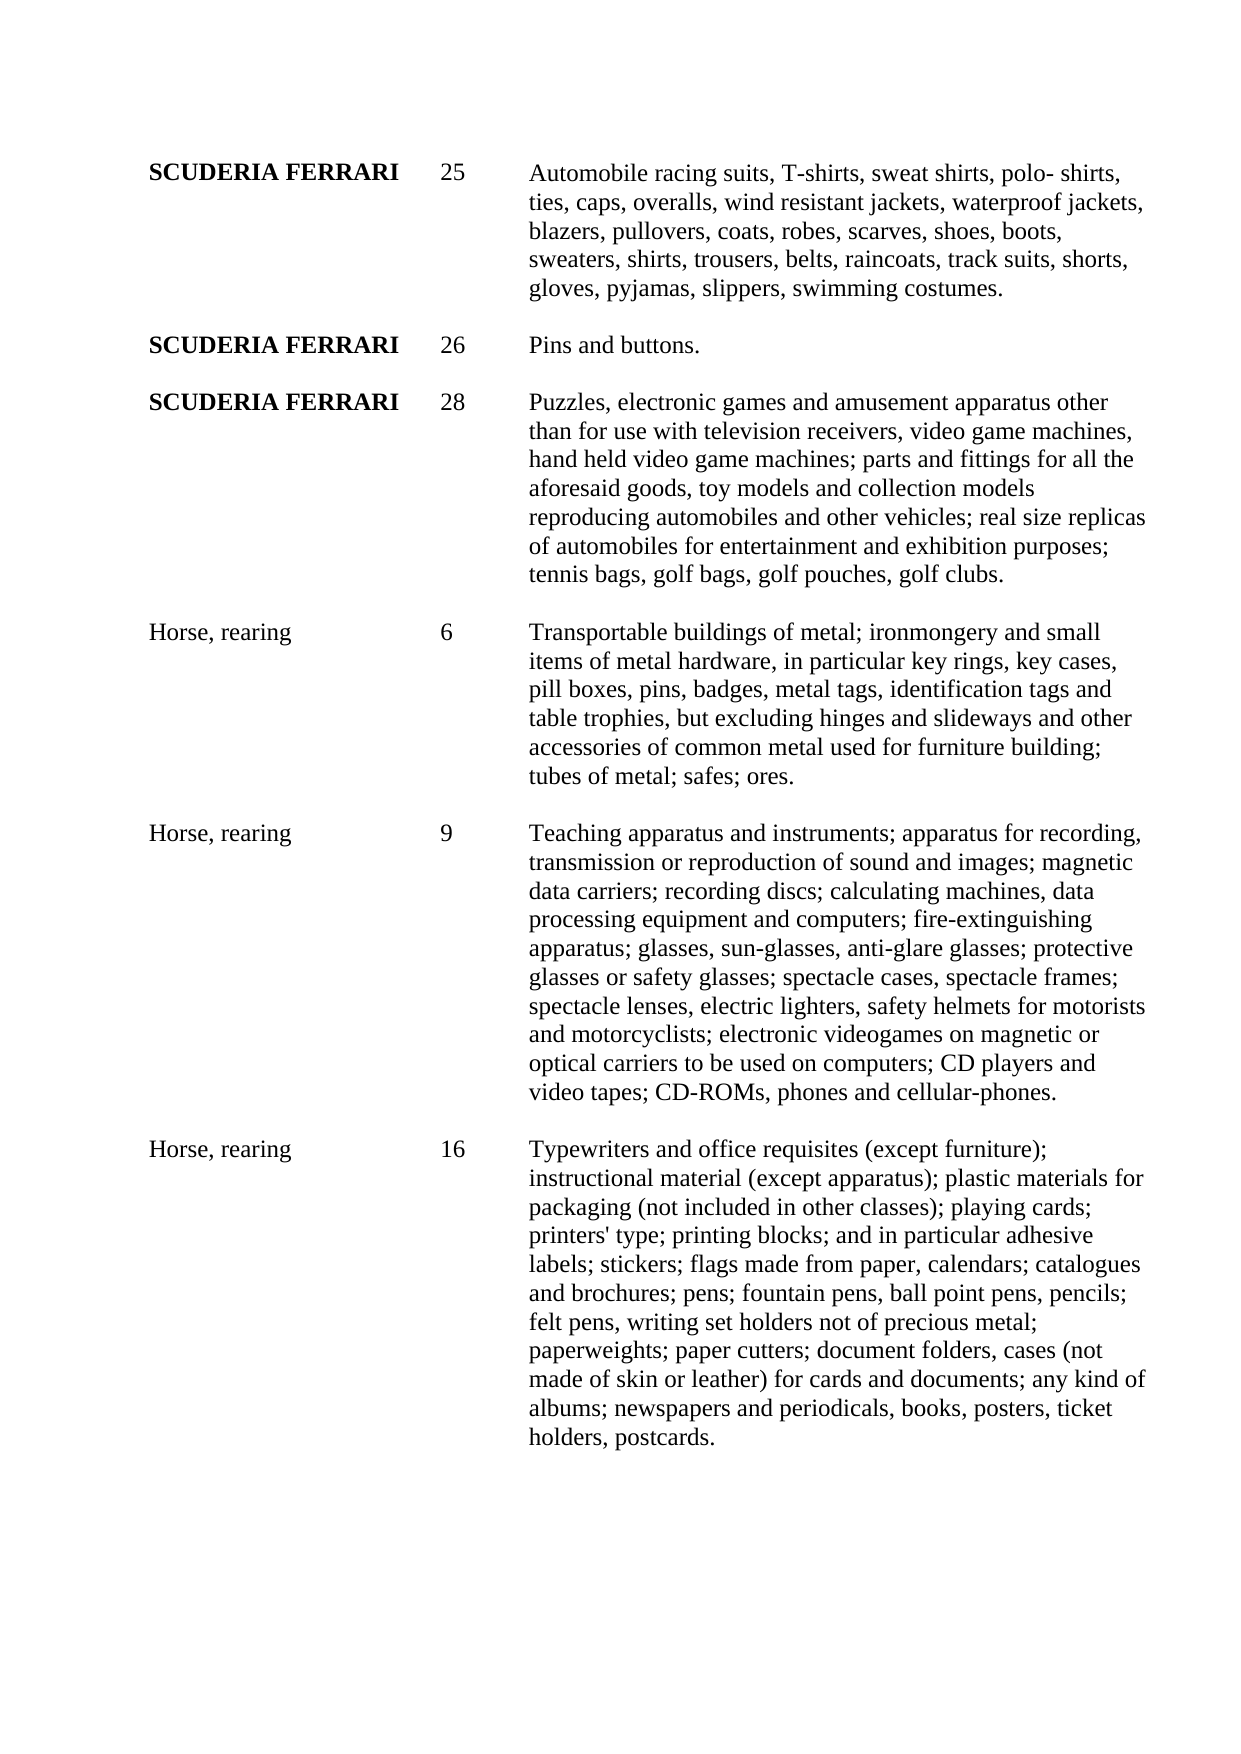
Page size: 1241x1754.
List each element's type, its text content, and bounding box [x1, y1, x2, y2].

table_cell 28 [420, 374, 497, 603]
table_cell Transportable buildings of metal; ironmongery and small items of metal hardware, in particular key rings, key cases, pill boxes, pins, badges, metal tags, identification tags and table trophies, but excluding hinges and slideways and other accessories of common metal used for furniture building; tubes of metal; safes; ores. [497, 603, 1151, 804]
table_cell 16 [420, 1121, 497, 1451]
table_cell SCUDERIA FERRARI [143, 374, 419, 603]
table_header 25 [420, 158, 497, 316]
table_cell 6 [420, 603, 497, 804]
table_cell Horse, rearing [143, 804, 419, 1121]
table_cell Typewriters and office requisites (except furniture); instructional material (except apparatus); plastic materials for packaging (not included in other classes); playing cards; printers' type; printing blocks; and in particular adhesive labels; stickers; flags made from paper, calendars; catalogues and brochures; pens; fountain pens, ball point pens, pencils; felt pens, writing set holders not of precious metal; paperweights; paper cutters; document folders, cases (not made of skin or leather) for cards and documents; any kind of albums; newspapers and periodicals, books, posters, ticket holders, postcards. [497, 1121, 1151, 1451]
table_cell SCUDERIA FERRARI [143, 316, 419, 373]
table_cell Puzzles, electronic games and amusement apparatus other than for use with television receivers, video game machines, hand held video game machines; parts and fittings for all the aforesaid goods, toy models and collection models reproducing automobiles and other vehicles; real size replicas of automobiles for entertainment and exhibition purposes; tennis bags, golf bags, golf pouches, golf clubs. [497, 374, 1151, 603]
table_cell Horse, rearing [143, 1121, 419, 1451]
table_cell Pins and buttons. [497, 316, 1151, 373]
table_cell 26 [420, 316, 497, 373]
table_header SCUDERIA FERRARI [143, 158, 419, 316]
table_header Automobile racing suits, T-shirts, sweat shirts, polo- shirts, ties, caps, overalls, wind resistant jackets, waterproof jackets, blazers, pullovers, coats, robes, scarves, shoes, boots, sweaters, shirts, trousers, belts, raincoats, track suits, shorts, gloves, pyjamas, slippers, swimming costumes. [497, 158, 1151, 316]
table_cell Teaching apparatus and instruments; apparatus for recording, transmission or reproduction of sound and images; magnetic data carriers; recording discs; calculating machines, data processing equipment and computers; fire-extinguishing apparatus; glasses, sun-glasses, anti-glare glasses; protective glasses or safety glasses; spectacle cases, spectacle frames; spectacle lenses, electric lighters, safety helmets for motorists and motorcyclists; electronic videogames on magnetic or optical carriers to be used on computers; CD players and video tapes; CD-ROMs, phones and cellular-phones. [497, 804, 1151, 1121]
table_cell 9 [420, 804, 497, 1121]
table_cell Horse, rearing [143, 603, 419, 804]
